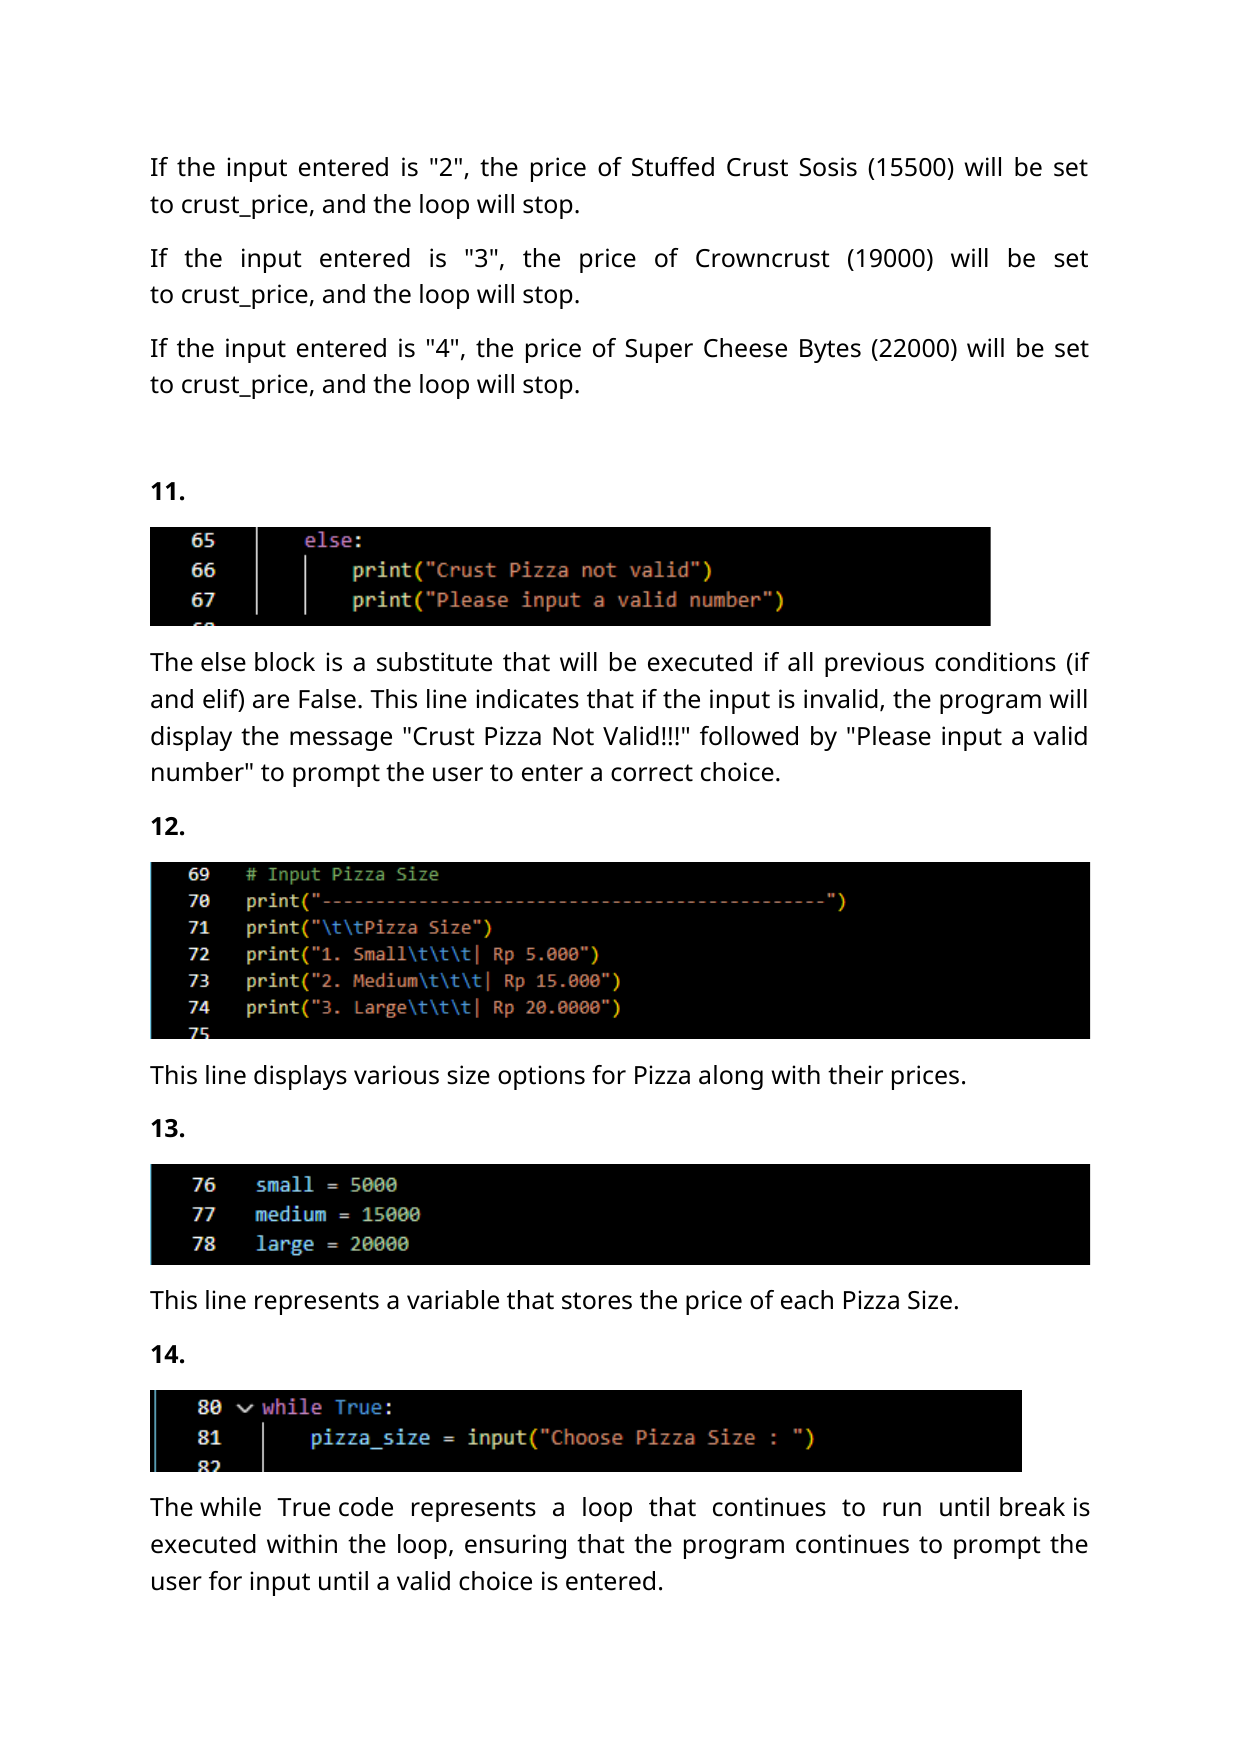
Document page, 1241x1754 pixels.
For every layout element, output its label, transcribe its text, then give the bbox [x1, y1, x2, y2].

text 12. [150, 808, 1090, 843]
text This line displays various size options for Pizza along with their prices. [150, 1058, 1090, 1092]
text 11. [150, 474, 1090, 508]
text If the input entered is "3", the price of Crowncrust (19000) will be set to crust_price, and the loop will stop. [150, 240, 1090, 311]
picture [150, 527, 991, 626]
text The while True code represents a loop that continues to run until break is executed within the loop, ensuring that the program continues to prompt the user for input until a valid choice is entered. [150, 1490, 1090, 1598]
text 14. [150, 1336, 1090, 1371]
picture [150, 1164, 1091, 1265]
picture [150, 1390, 1022, 1472]
picture [150, 862, 1091, 1039]
text If the input entered is "2", the price of Stuffed Crust Sosis (15500) will be set to crust_price, and the loop will stop. [150, 150, 1090, 221]
text The else block is a substitute that will be executed if all previous conditions (if and elif) are False. This line indicates that if the input is invalid, the program will display the message "Crust Pizza Not Valid!!!" followed by "Please input a valid number" to prompt the user to enter a correct choice. [150, 645, 1090, 789]
text If the input entered is "4", the price of Super Cheese Bytes (22000) will be set to crust_price, and the loop will stop. [150, 330, 1090, 401]
text 13. [150, 1111, 1090, 1145]
text This line represents a variable that stores the price of each Pizza Size. [150, 1283, 1090, 1317]
